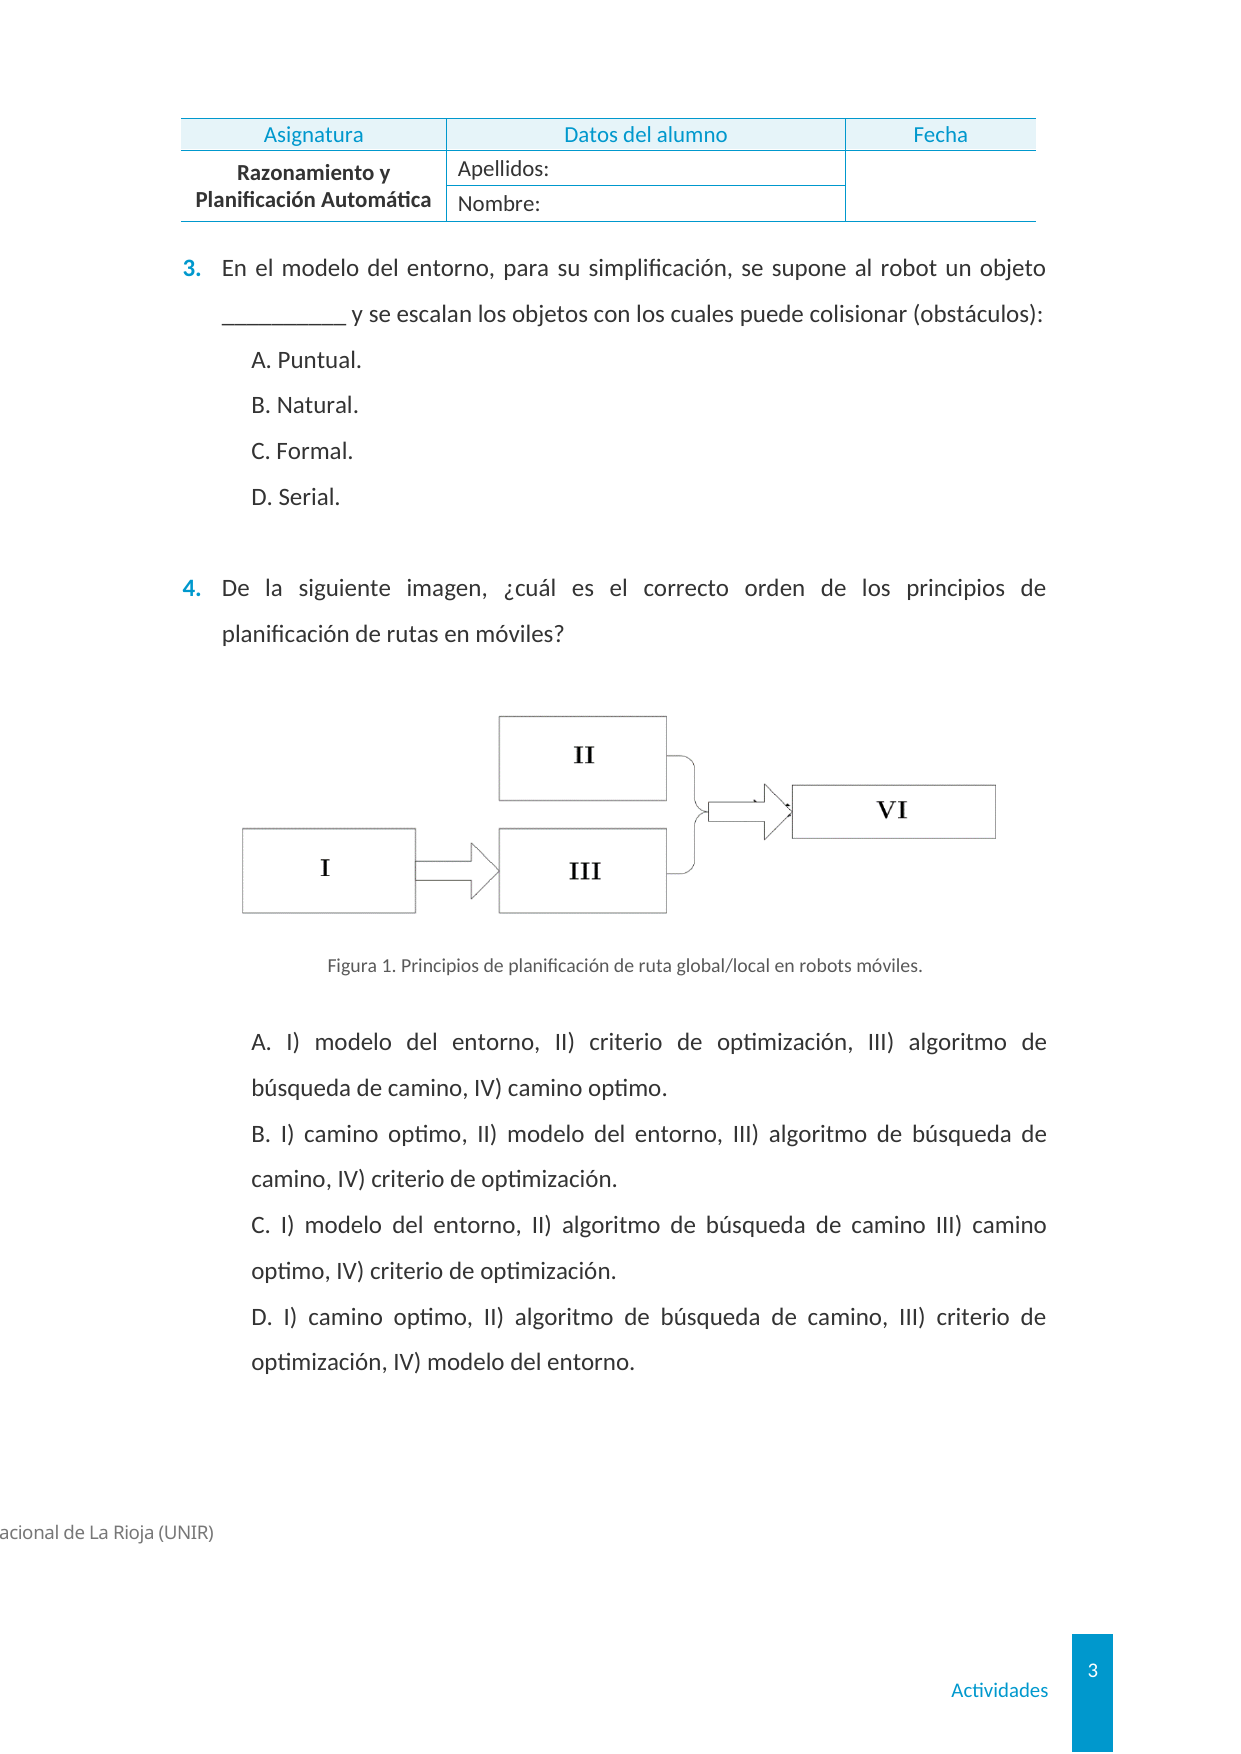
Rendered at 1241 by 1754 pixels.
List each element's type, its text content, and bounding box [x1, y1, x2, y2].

text C. I) modelo del entorno, II) algoritmo de búsqueda de camino III) camino optimo, IV) criterio de optimización. [251, 1209, 1048, 1286]
text C. Formal. [251, 435, 1048, 466]
text A. I) modelo del entorno, II) criterio de optimización, III) algoritmo de búsqueda de camino, IV) camino optimo. [251, 1026, 1048, 1103]
text B. I) camino optimo, II) modelo del entorno, III) algoritmo de búsqueda de camino, IV) criterio de optimización. [251, 1118, 1048, 1194]
list De la siguiente imagen, ¿cuál es el correcto orden de los principios de planificación de rutas en móviles? [192, 572, 1048, 649]
text Figura 1. Principios de planificación de ruta global/local en robots móviles. [180, 953, 1071, 977]
list En el modelo del entorno, para su simplificación, se supone al robot un objeto __________ y se escalan los objetos con los cuales puede colisionar (obstáculos): [192, 252, 1048, 328]
text D. I) camino optimo, II) algoritmo de búsqueda de camino, III) criterio de optimización, IV) modelo del entorno. [251, 1301, 1048, 1377]
text B. Natural. [251, 389, 1048, 420]
text A. Puntual. [251, 344, 1048, 374]
picture [234, 709, 1006, 926]
text D. Serial. [251, 481, 1048, 511]
